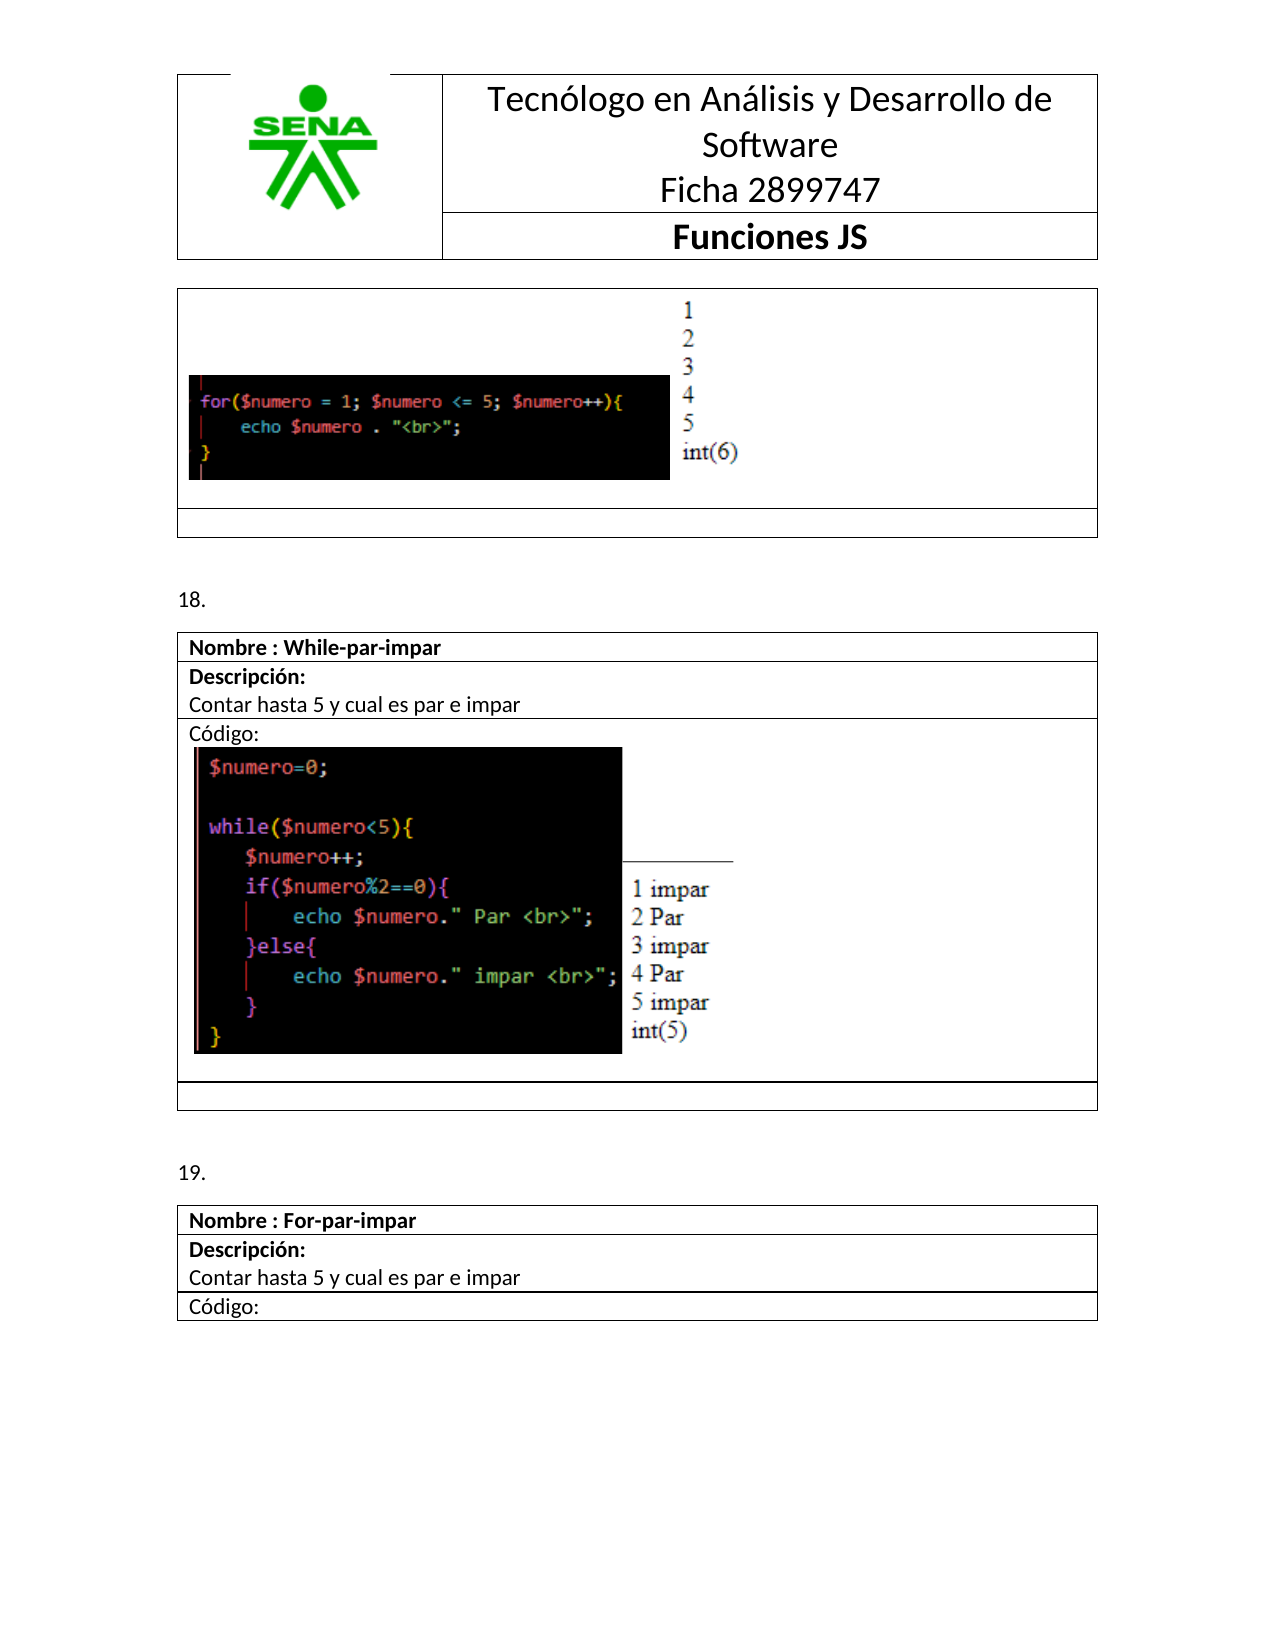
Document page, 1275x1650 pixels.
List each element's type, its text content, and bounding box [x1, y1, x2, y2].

table_header Nombre : While-par-impar [178, 633, 1097, 661]
table_cell Descripción: Contar hasta 5 y cual es par e impar [178, 662, 1097, 718]
table_cell Código: [178, 1293, 1097, 1320]
table_cell [178, 1083, 1097, 1110]
table_cell Código: [178, 289, 1097, 508]
table_cell Descripción: Contar hasta 5 y cual es par e impar [178, 1235, 1097, 1291]
text 18. [177, 585, 1098, 613]
table_cell [178, 509, 1097, 537]
table_header Nombre : For-par-impar [178, 1206, 1097, 1234]
picture [188, 289, 800, 480]
picture [230, 74, 390, 226]
text 19. [177, 1158, 1098, 1186]
table_cell Código: [178, 719, 1097, 1081]
picture [194, 747, 734, 1054]
